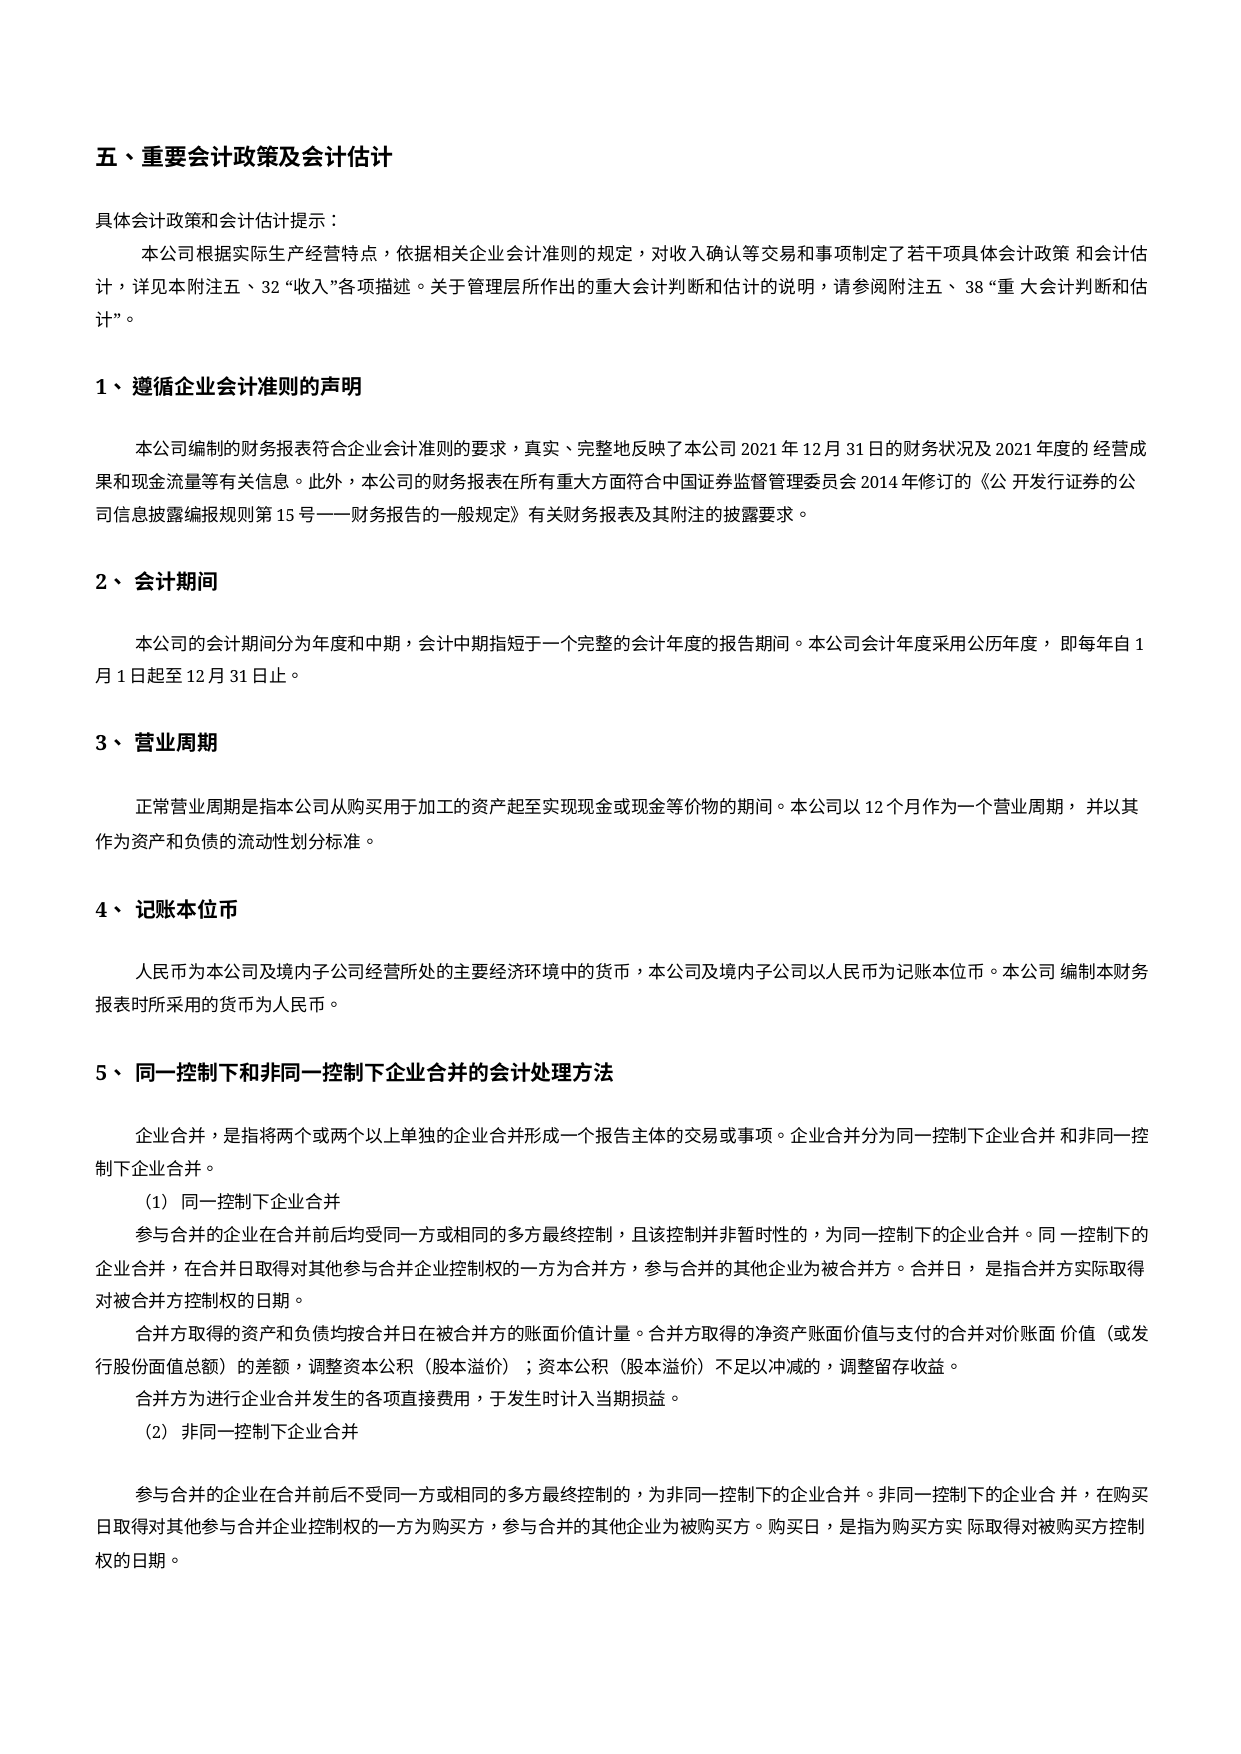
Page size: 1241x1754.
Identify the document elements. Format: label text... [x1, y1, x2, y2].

text （1） 同一控制下企业合并 [95, 1183, 1149, 1216]
text 合并方为进行企业合并发生的各项直接费用，于发生时计入当期损益。 [95, 1379, 1149, 1412]
subtitle 2、 会计期间 [95, 567, 1149, 596]
text 正常营业周期是指本公司从购买用于加工的资产起至实现现金或现金等价物的期间。本公司以12个月作为一个营业周期， 并以其作为资产和负债的流动性划分标准。 [95, 786, 1149, 855]
text 人民币为本公司及境内子公司经营所处的主要经济环境中的货币，本公司及境内子公司以人民币为记账本位币。本公司 编制本财务报表时所采用的货币为人民币。 [95, 952, 1149, 1018]
text 参与合并的企业在合并前后均受同一方或相同的多方最终控制，且该控制并非暂时性的，为同一控制下的企业合并。同 一控制下的企业合并，在合并日取得对其他参与合并企业控制权的一方为合并方，参与合并的其他企业为被合并方。合并日， 是指合并方实际取得对被合并方控制权的日期。 [95, 1216, 1149, 1314]
subtitle 5、 同一控制下和非同一控制下企业合并的会计处理方法 [95, 1058, 1149, 1086]
text 本公司编制的财务报表符合企业会计准则的要求，真实、完整地反映了本公司2021年12月31日的财务状况及2021年度的 经营成果和现金流量等有关信息。此外，本公司的财务报表在所有重大方面符合中国证券监督管理委员会2014年修订的《公 开发行证券的公司信息披露编报规则第15号一一财务报告的一般规定》有关财务报表及其附注的披露要求。 [95, 430, 1149, 528]
text 合并方取得的资产和负债均按合并日在被合并方的账面价值计量。合并方取得的净资产账面价值与支付的合并对价账面 价值（或发行股份面值总额）的差额，调整资本公积（股本溢价）；资本公积（股本溢价）不足以冲减的，调整留存收益。 [95, 1314, 1149, 1379]
text （2） 非同一控制下企业合并 [95, 1412, 1149, 1445]
text 本公司的会计期间分为年度和中期，会计中期指短于一个完整的会计年度的报告期间。本公司会计年度采用公历年度， 即每年自1月1日起至12月31日止。 [95, 625, 1149, 689]
text 企业合并，是指将两个或两个以上单独的企业合并形成一个报告主体的交易或事项。企业合并分为同一控制下企业合并 和非同一控制下企业合并。 [95, 1116, 1149, 1183]
text 具体会计政策和会计估计提示： [95, 201, 1149, 234]
subtitle 五、重要会计政策及会计估计 [95, 141, 1149, 172]
subtitle 1、 遵循企业会计准则的声明 [95, 372, 1149, 401]
text 参与合并的企业在合并前后不受同一方或相同的多方最终控制的，为非同一控制下的企业合并。非同一控制下的企业合 并，在购买日取得对其他参与合并企业控制权的一方为购买方，参与合并的其他企业为被购买方。购买日，是指为购买方实 际取得对被购买方控制权的日期。 [95, 1474, 1149, 1574]
subtitle 3、 营业周期 [95, 728, 1149, 757]
text 本公司根据实际生产经营特点，依据相关企业会计准则的规定，对收入确认等交易和事项制定了若干项具体会计政策 和会计估计，详见本附注五、32 “收入”各项描述。关于管理层所作出的重大会计判断和估计的说明，请参阅附注五、38 “重 大会计判断和估计”。 [95, 234, 1149, 332]
subtitle 4、 记账本位币 [95, 895, 1149, 923]
